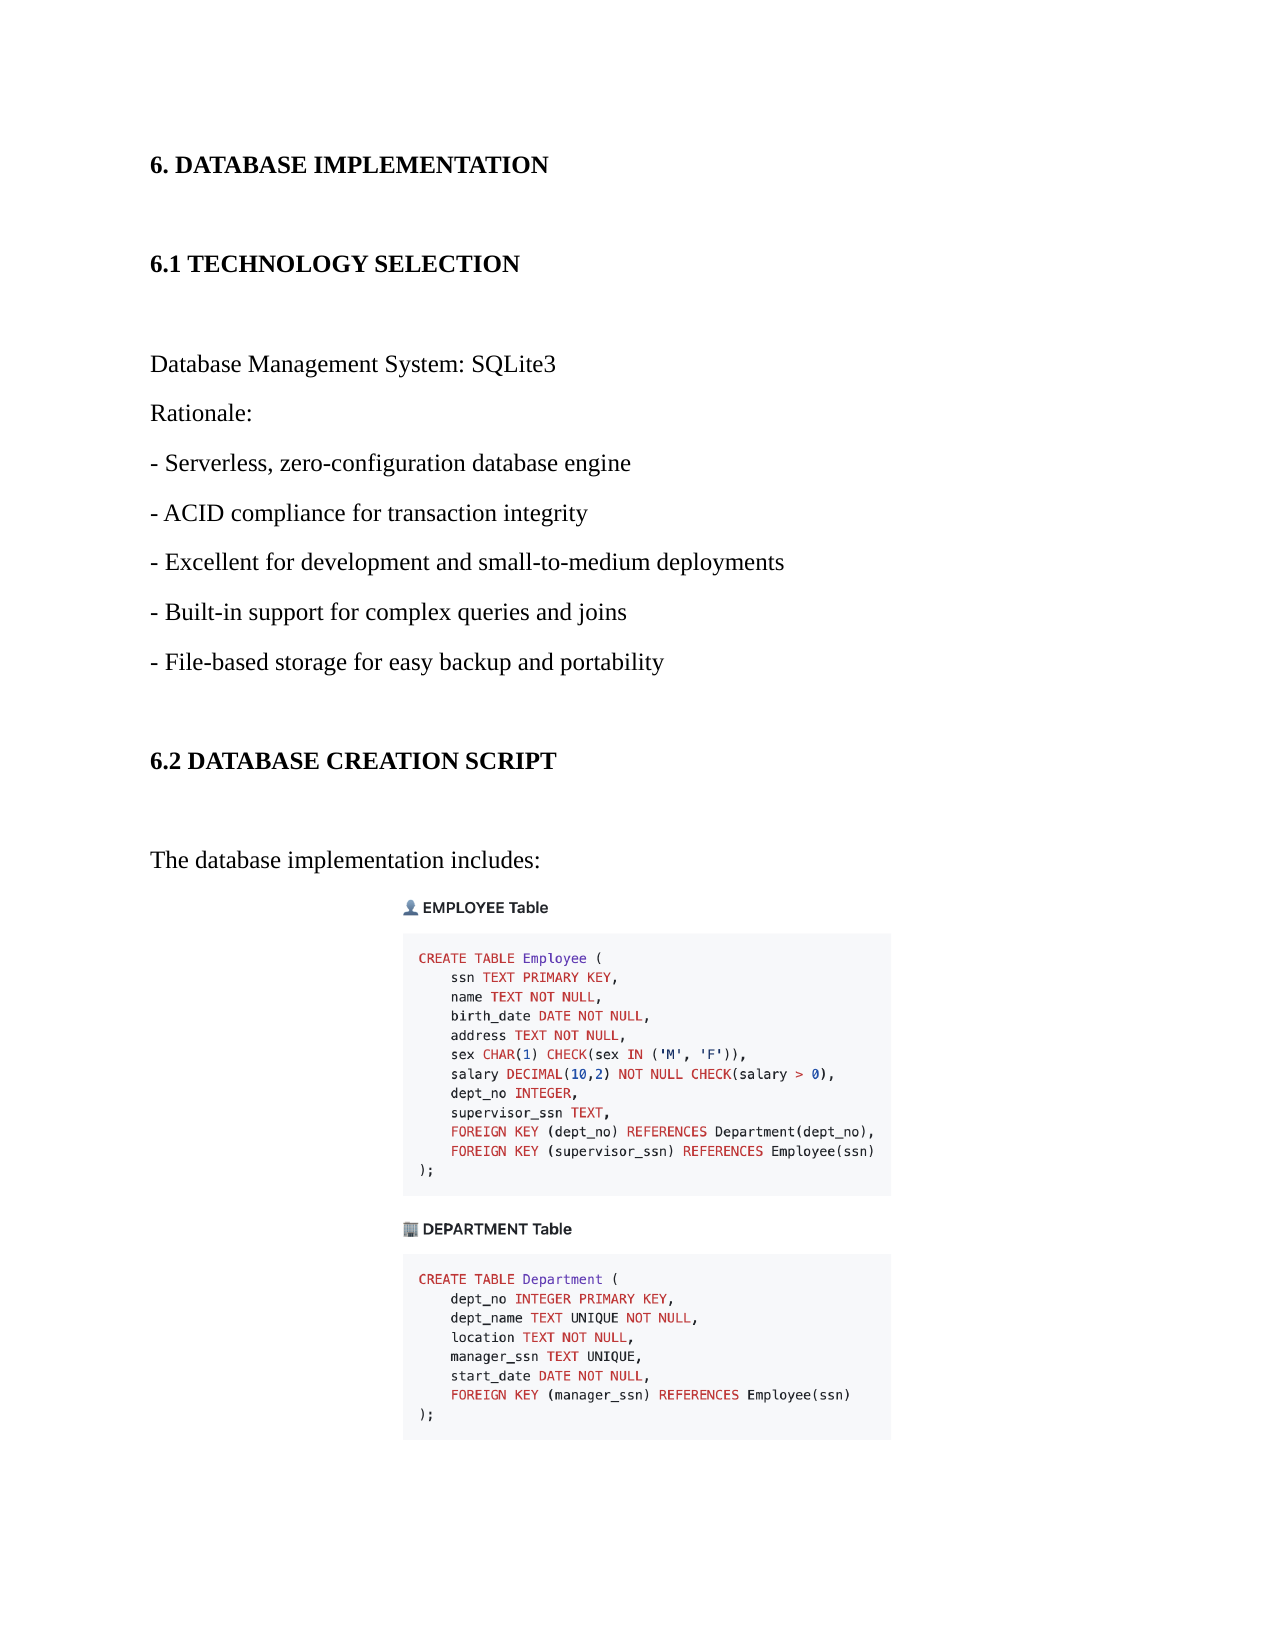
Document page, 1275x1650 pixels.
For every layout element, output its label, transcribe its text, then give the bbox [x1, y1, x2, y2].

text Database Management System: SQLite3 [150, 349, 1125, 377]
text - File-based storage for easy backup and portability [150, 647, 1125, 676]
text - Excellent for development and small-to-medium deployments [150, 547, 1125, 576]
text 6.2 DATABASE CREATION SCRIPT [150, 746, 1125, 775]
text - ACID compliance for transaction integrity [150, 498, 1125, 527]
picture [383, 895, 892, 1451]
text 6. DATABASE IMPLEMENTATION [150, 150, 1125, 179]
text Rationale: [150, 398, 1125, 427]
text - Built-in support for complex queries and joins [150, 597, 1125, 626]
text The database implementation includes: [150, 846, 1125, 874]
text - Serverless, zero-configuration database engine [150, 448, 1125, 477]
text 6.1 TECHNOLOGY SELECTION [150, 249, 1125, 278]
